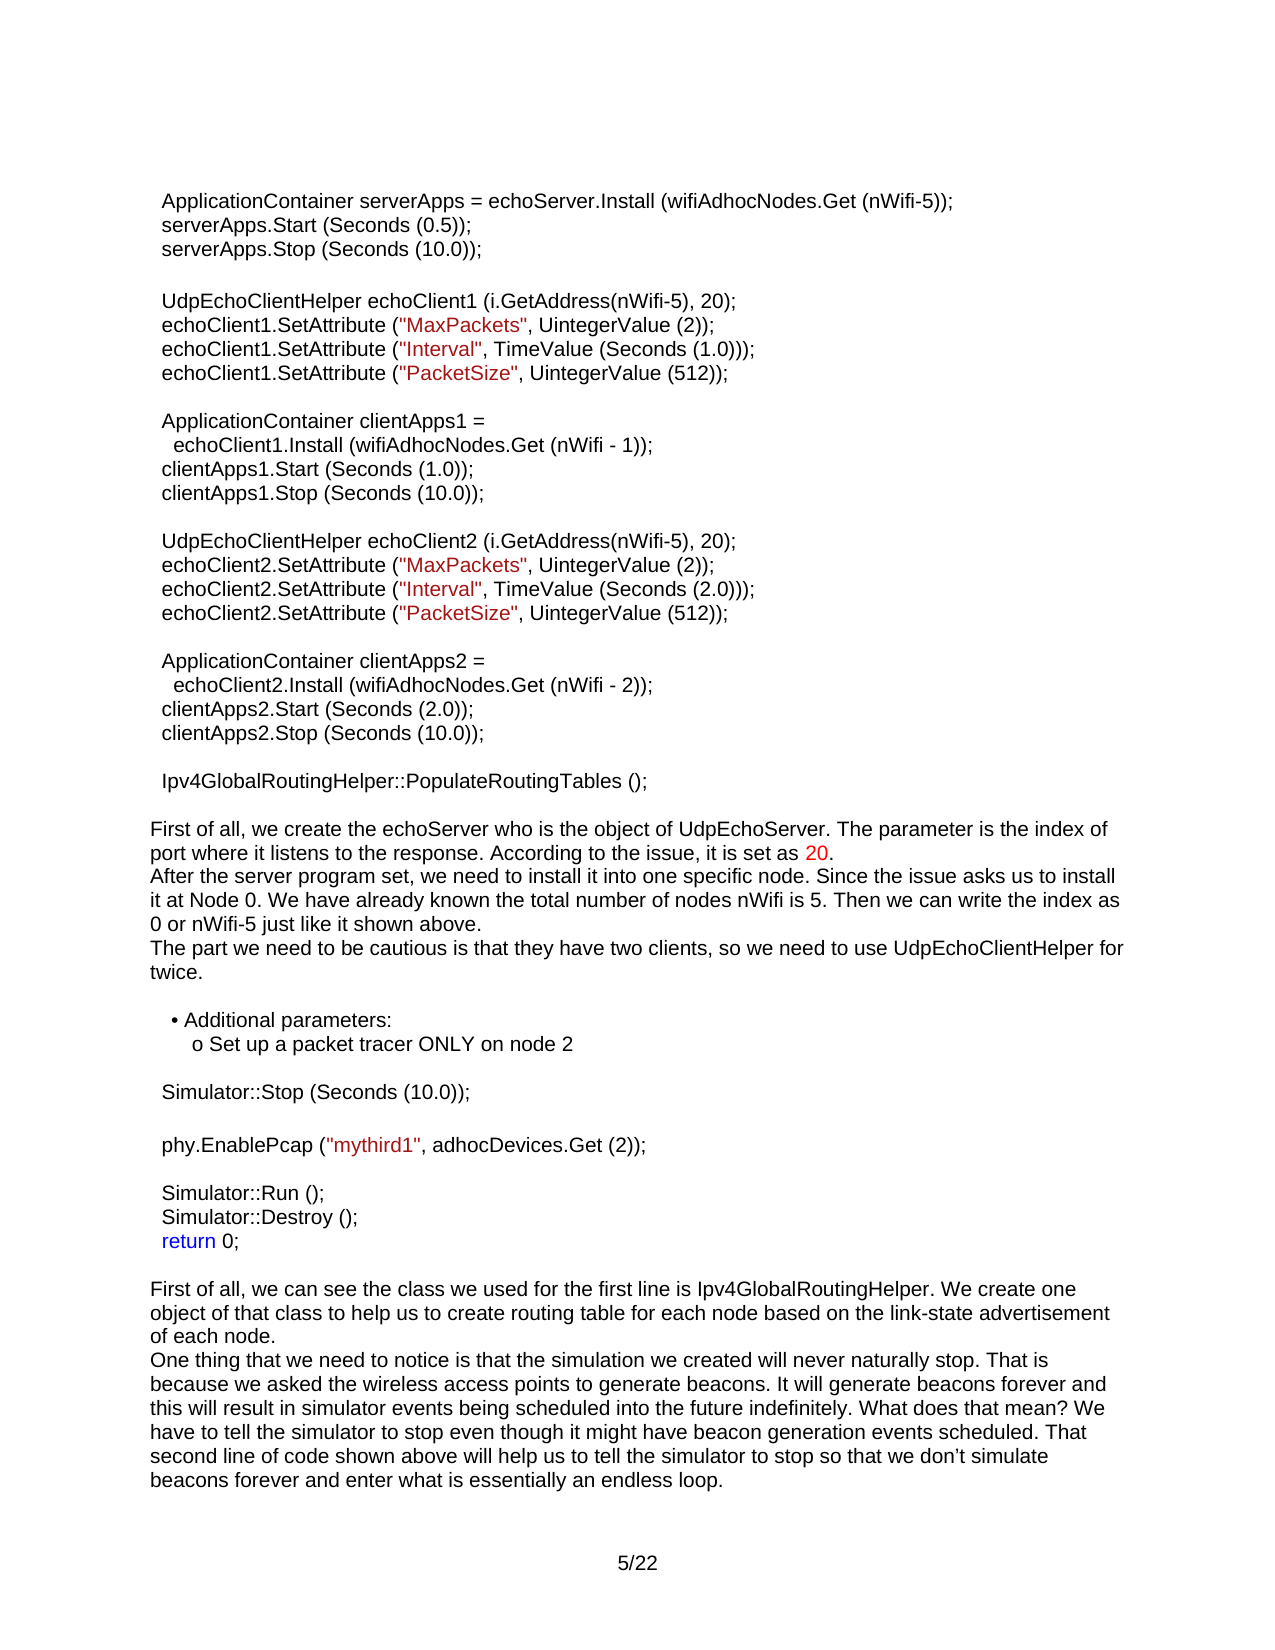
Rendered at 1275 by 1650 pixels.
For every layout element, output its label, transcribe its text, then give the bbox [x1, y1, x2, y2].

text echoClient1.Install (wifiAdhocNodes.Get (nWifi - 1)); [150, 433, 1125, 457]
text serverApps.Start (Seconds (0.5)); [150, 213, 1125, 237]
text First of all, we create the echoServer who is the object of UdpEchoServer. The parameter is the index of port where it listens to the response. According to the issue, it is set as 20. [150, 816, 1125, 864]
text echoClient2.Install (wifiAdhocNodes.Get (nWifi - 2)); [150, 673, 1125, 697]
text clientApps1.Stop (Seconds (10.0)); [150, 481, 1125, 505]
text clientApps1.Start (Seconds (1.0)); [150, 457, 1125, 481]
text clientApps2.Start (Seconds (2.0)); [150, 697, 1125, 721]
text UdpEchoClientHelper echoClient2 (i.GetAddress(nWifi-5), 20); [150, 529, 1125, 553]
text ApplicationContainer serverApps = echoServer.Install (wifiAdhocNodes.Get (nWifi-5)); [150, 189, 1125, 213]
text Ipv4GlobalRoutingHelper::PopulateRoutingTables (); [150, 768, 1125, 792]
text Simulator::Run (); [150, 1181, 1125, 1204]
text echoClient2.SetAttribute ("Interval", TimeValue (Seconds (2.0))); [150, 577, 1125, 601]
text The part we need to be cautious is that they have two clients, so we need to use UdpEchoClientHelper for twice. [150, 936, 1125, 984]
text Simulator::Stop (Seconds (10.0)); [150, 1080, 1125, 1104]
text One thing that we need to notice is that the simulation we created will never naturally stop. That is because we asked the wireless access points to generate beacons. It will generate beacons forever and this will result in simulator events being scheduled into the future indefinitely. What does that mean? We have to tell the simulator to stop even though it might have beacon generation events scheduled. That second line of code shown above will help us to tell the simulator to stop so that we don’t simulate beacons forever and enter what is essentially an endless loop. [150, 1348, 1125, 1492]
text UdpEchoClientHelper echoClient1 (i.GetAddress(nWifi-5), 20); [150, 289, 1125, 313]
text clientApps2.Stop (Seconds (10.0)); [150, 721, 1125, 744]
text Simulator::Destroy (); [150, 1204, 1125, 1228]
text echoClient1.SetAttribute ("PacketSize", UintegerValue (512)); [150, 361, 1125, 385]
text ApplicationContainer clientApps1 = [150, 409, 1125, 433]
text First of all, we can see the class we used for the first line is Ipv4GlobalRoutingHelper. We create one object of that class to help us to create routing table for each node based on the link-state advertisement of each node. [150, 1276, 1125, 1348]
text echoClient2.SetAttribute ("MaxPackets", UintegerValue (2)); [150, 553, 1125, 577]
text phy.EnablePcap ("mythird1", adhocDevices.Get (2)); [150, 1133, 1125, 1157]
text echoClient2.SetAttribute ("PacketSize", UintegerValue (512)); [150, 601, 1125, 625]
text • Additional parameters: [150, 1008, 1125, 1032]
text ApplicationContainer clientApps2 = [150, 649, 1125, 673]
text After the server program set, we need to install it into one specific node. Since the issue asks us to install it at Node 0. We have already known the total number of nodes nWifi is 5. Then we can write the index as 0 or nWifi-5 just like it shown above. [150, 864, 1125, 936]
text o Set up a packet tracer ONLY on node 2 [150, 1032, 1125, 1056]
text echoClient1.SetAttribute ("Interval", TimeValue (Seconds (1.0))); [150, 337, 1125, 361]
text serverApps.Stop (Seconds (10.0)); [150, 237, 1125, 261]
text return 0; [150, 1228, 1125, 1252]
text echoClient1.SetAttribute ("MaxPackets", UintegerValue (2)); [150, 313, 1125, 337]
